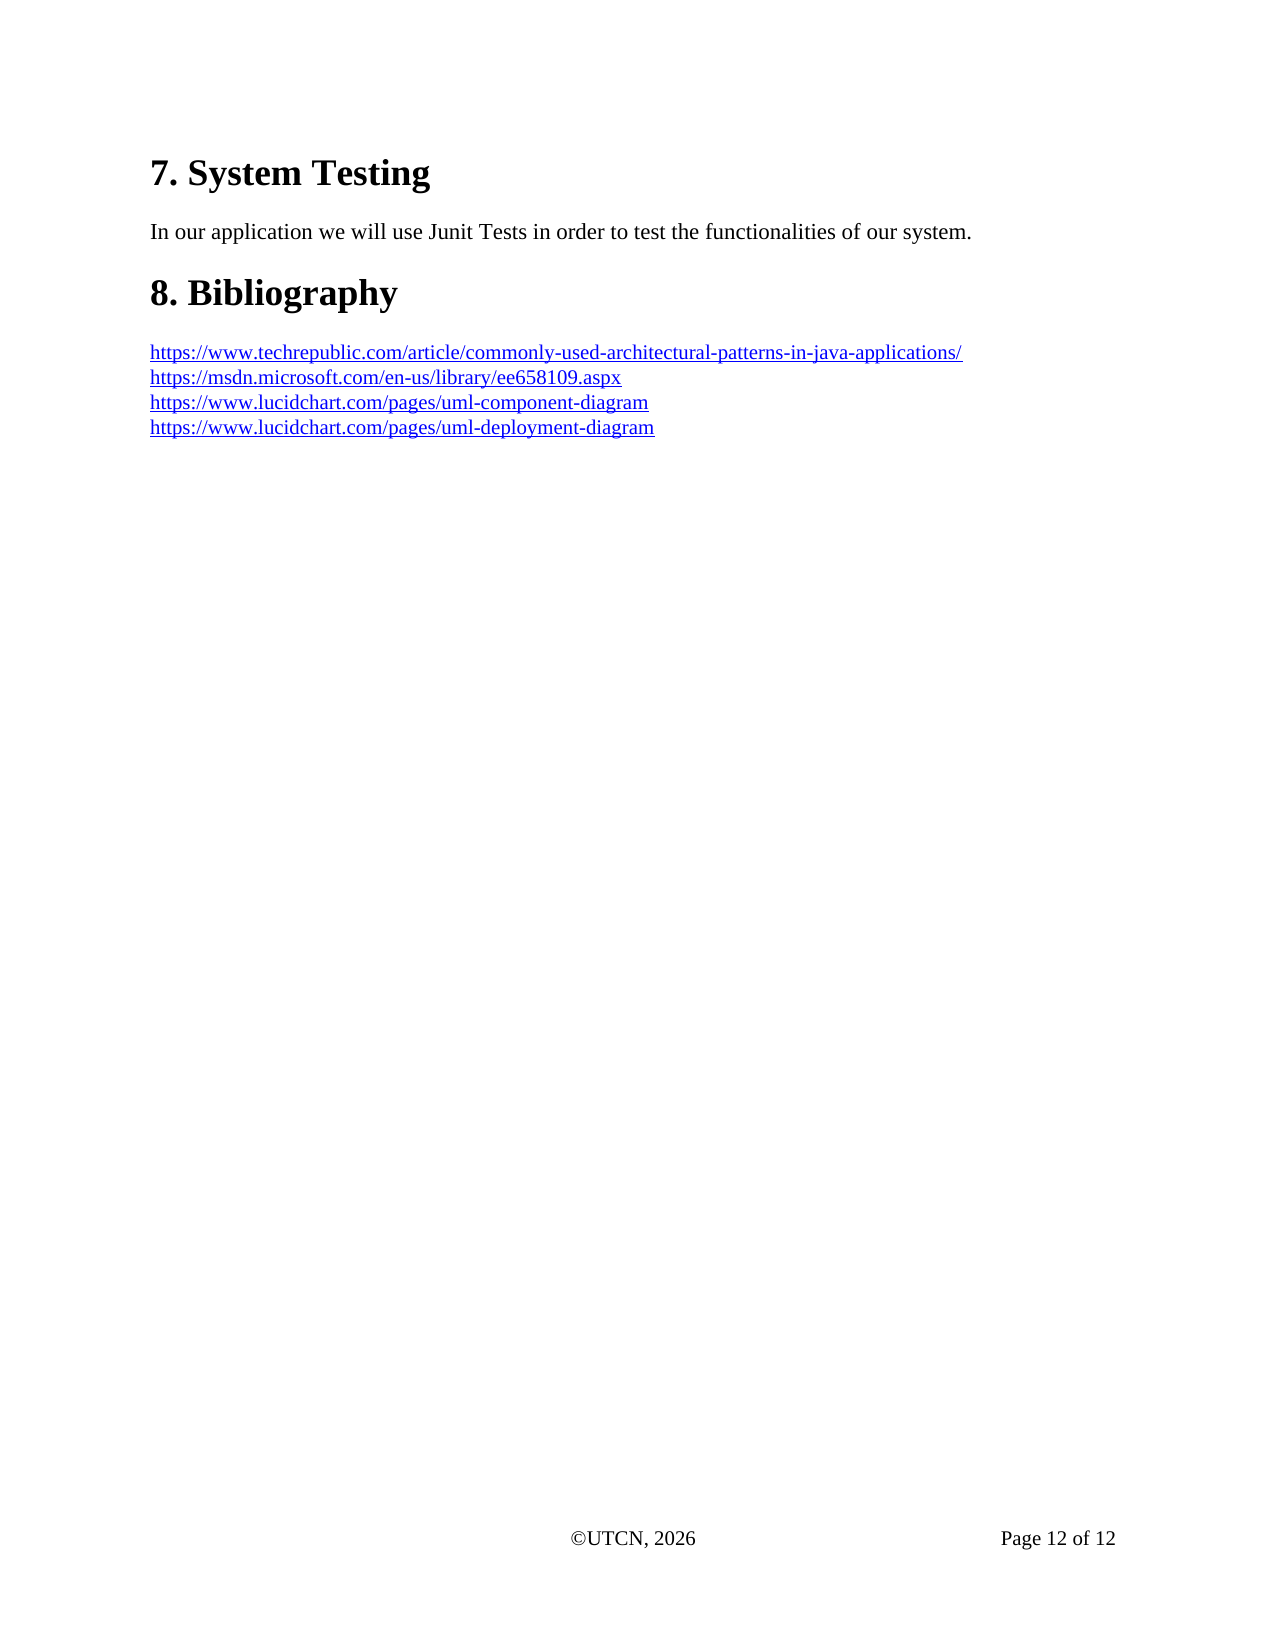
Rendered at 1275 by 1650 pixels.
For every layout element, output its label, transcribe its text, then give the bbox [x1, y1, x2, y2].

text https://msdn.microsoft.com/en-us/library/ee658109.aspx [150, 364, 1125, 389]
text https://www.techrepublic.com/article/commonly-used-architectural-patterns-in-java-applications/ [150, 339, 1125, 364]
text https://www.lucidchart.com/pages/uml-deployment-diagram [150, 414, 1125, 439]
text In our application we will use Junit Tests in order to test the functionalities of our system. [150, 218, 1125, 244]
title 7. System Testing [150, 150, 1125, 193]
text https://www.lucidchart.com/pages/uml-component-diagram [150, 389, 1125, 414]
title 8. Bibliography [150, 271, 1125, 314]
